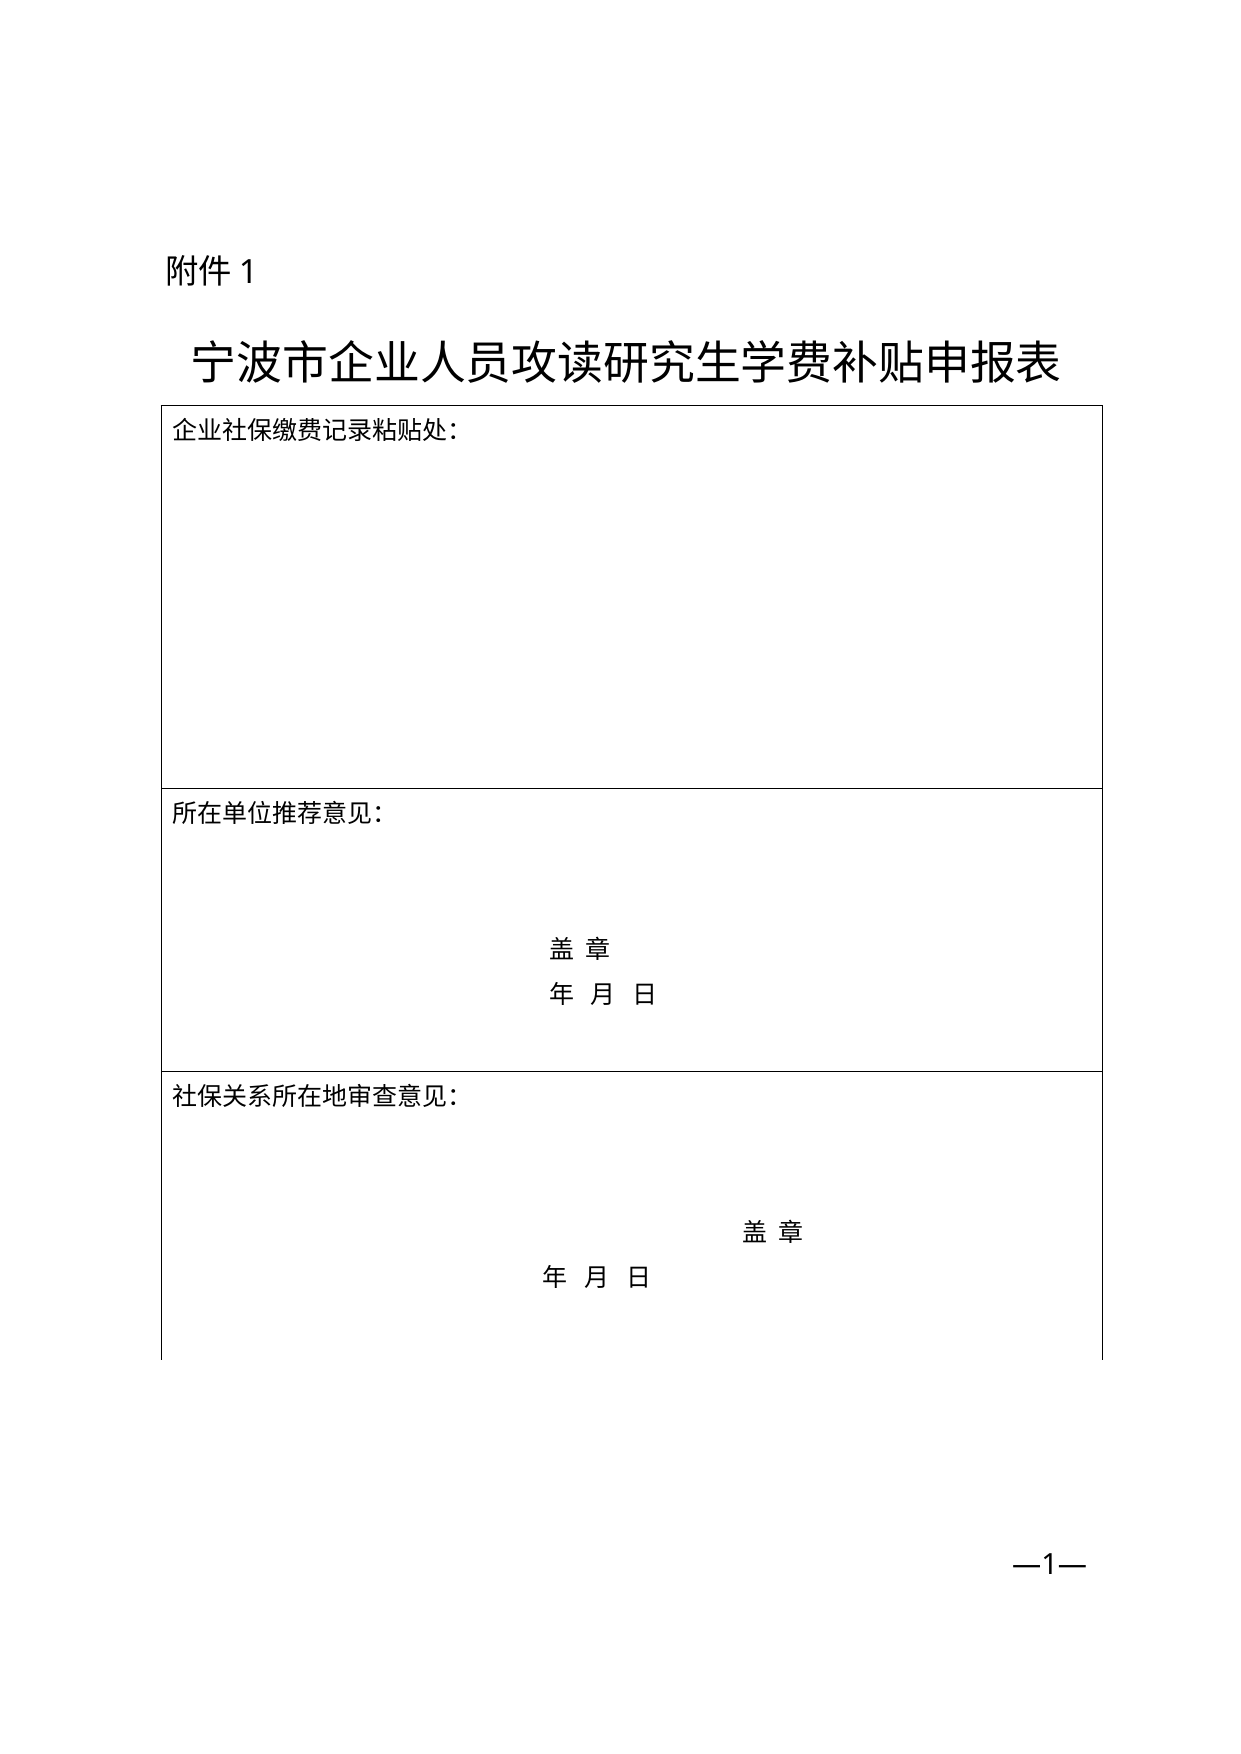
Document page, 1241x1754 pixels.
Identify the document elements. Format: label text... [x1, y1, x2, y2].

text 附件1 [165, 224, 1087, 314]
table_cell 所在单位推荐意见： 盖 章 年 月 日 [162, 789, 1102, 1071]
table_cell 社保关系所在地审查意见： 盖 章 年 月 日 [162, 1072, 1102, 1360]
text 宁波市企业人员攻读研究生学费补贴申报表 [165, 314, 1087, 405]
table_header 企业社保缴费记录粘贴处： [162, 406, 1102, 788]
